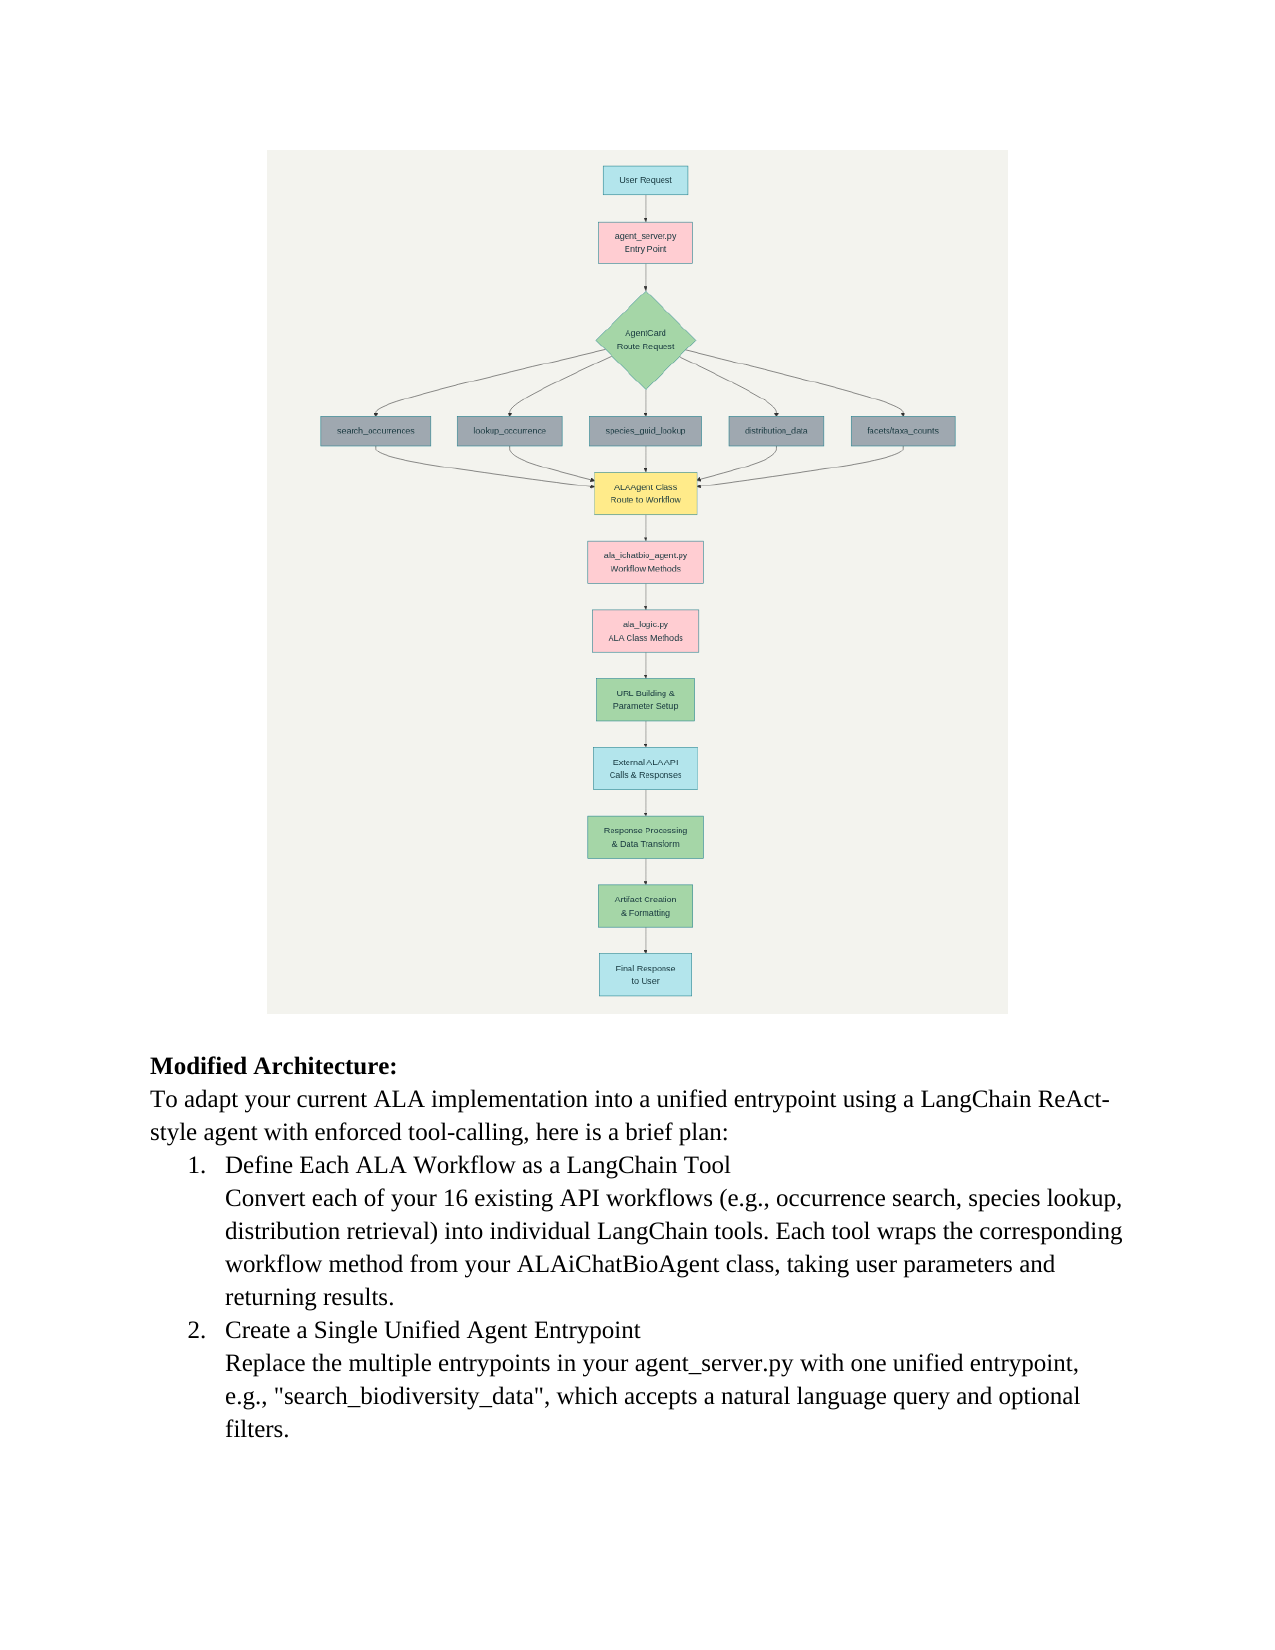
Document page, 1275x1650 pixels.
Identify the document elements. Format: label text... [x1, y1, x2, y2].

list Define Each ALA Workflow as a LangChain Tool Convert each of your 16 existing API workflows (e.g., occurrence search, species lookup, distribution retrieval) into individual LangChain tools. Each tool wraps the corresponding workflow method from your ALAiChatBioAgent class, taking user parameters and returning results. [187, 1150, 1125, 1311]
text To adapt your current ALA implementation into a unified entrypoint using a LangChain ReAct-style agent with enforced tool-calling, here is a brief plan: [150, 1084, 1125, 1146]
list Create a Single Unified Agent Entrypoint Replace the multiple entrypoints in your agent_server.py with one unified entrypoint, e.g., "search_biodiversity_data", which accepts a natural language query and optional filters. [187, 1315, 1125, 1443]
text Modified Architecture: [150, 1051, 1125, 1079]
picture [267, 150, 1008, 1014]
